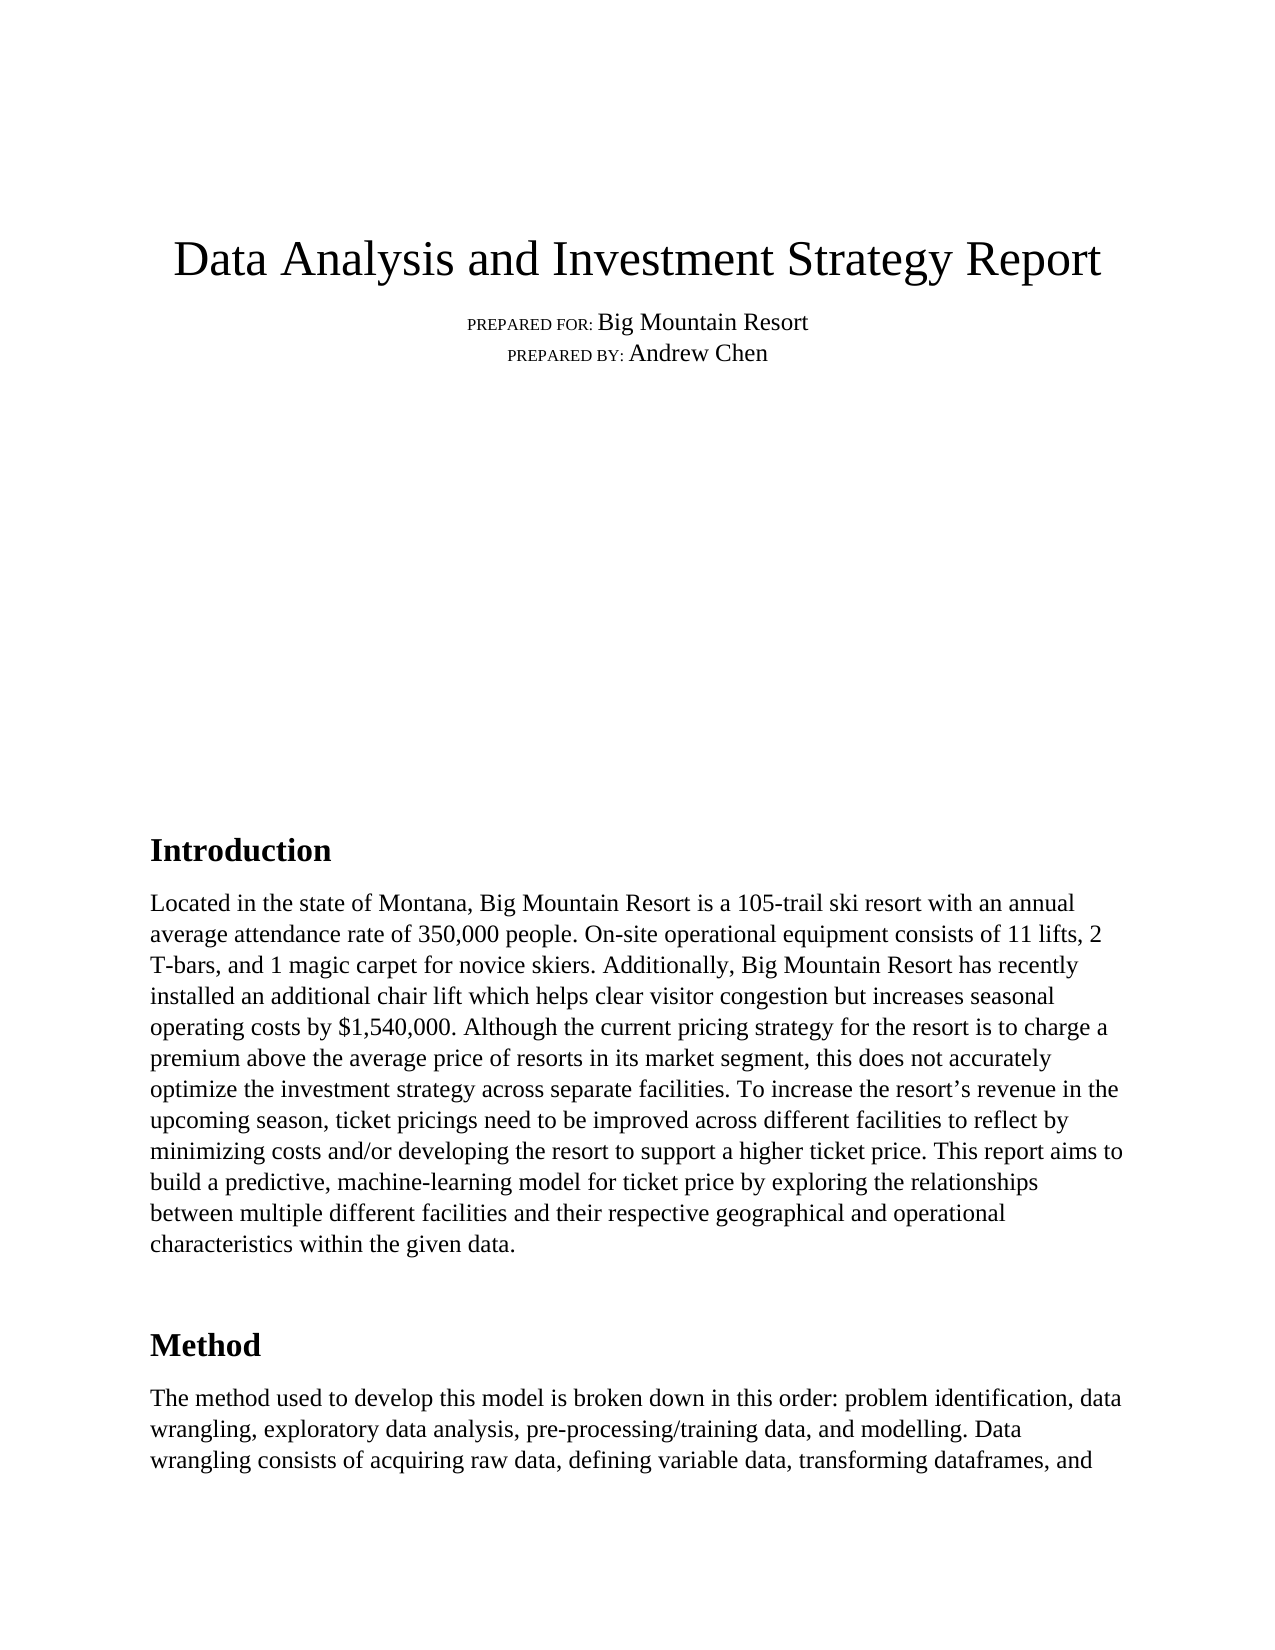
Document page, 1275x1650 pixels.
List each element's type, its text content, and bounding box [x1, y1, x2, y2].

text Introduction [150, 830, 1125, 868]
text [150, 1383, 1125, 1474]
text Method [150, 1325, 1125, 1363]
text Data Analysis and Investment Strategy Report [150, 229, 1125, 286]
text PREPARED FOR: Big Mountain Resort PREPARED BY: Andrew Chen [150, 307, 1125, 367]
text Located in the state of Montana, Big Mountain Resort is a 105-trail ski resort with an annual average attendance rate of 350,000 people. On-site operational equipment consists of 11 lifts, 2 T-bars, and 1 magic carpet for novice skiers. Additionally, Big Mountain Resort has recently installed an additional chair lift which helps clear visitor congestion but increases seasonal operating costs by $1,540,000. Although the current pricing strategy for the resort is to charge a premium above the average price of resorts in its market segment, this does not accurately optimize the investment strategy across separate facilities. To increase the resort’s revenue in the upcoming season, ticket pricings need to be improved across different facilities to reflect by minimizing costs and/or developing the resort to support a higher ticket price. This report aims to build a predictive, machine-learning model for ticket price by exploring the relationships between multiple different facilities and their respective geographical and operational characteristics within the given data. [150, 888, 1125, 1258]
